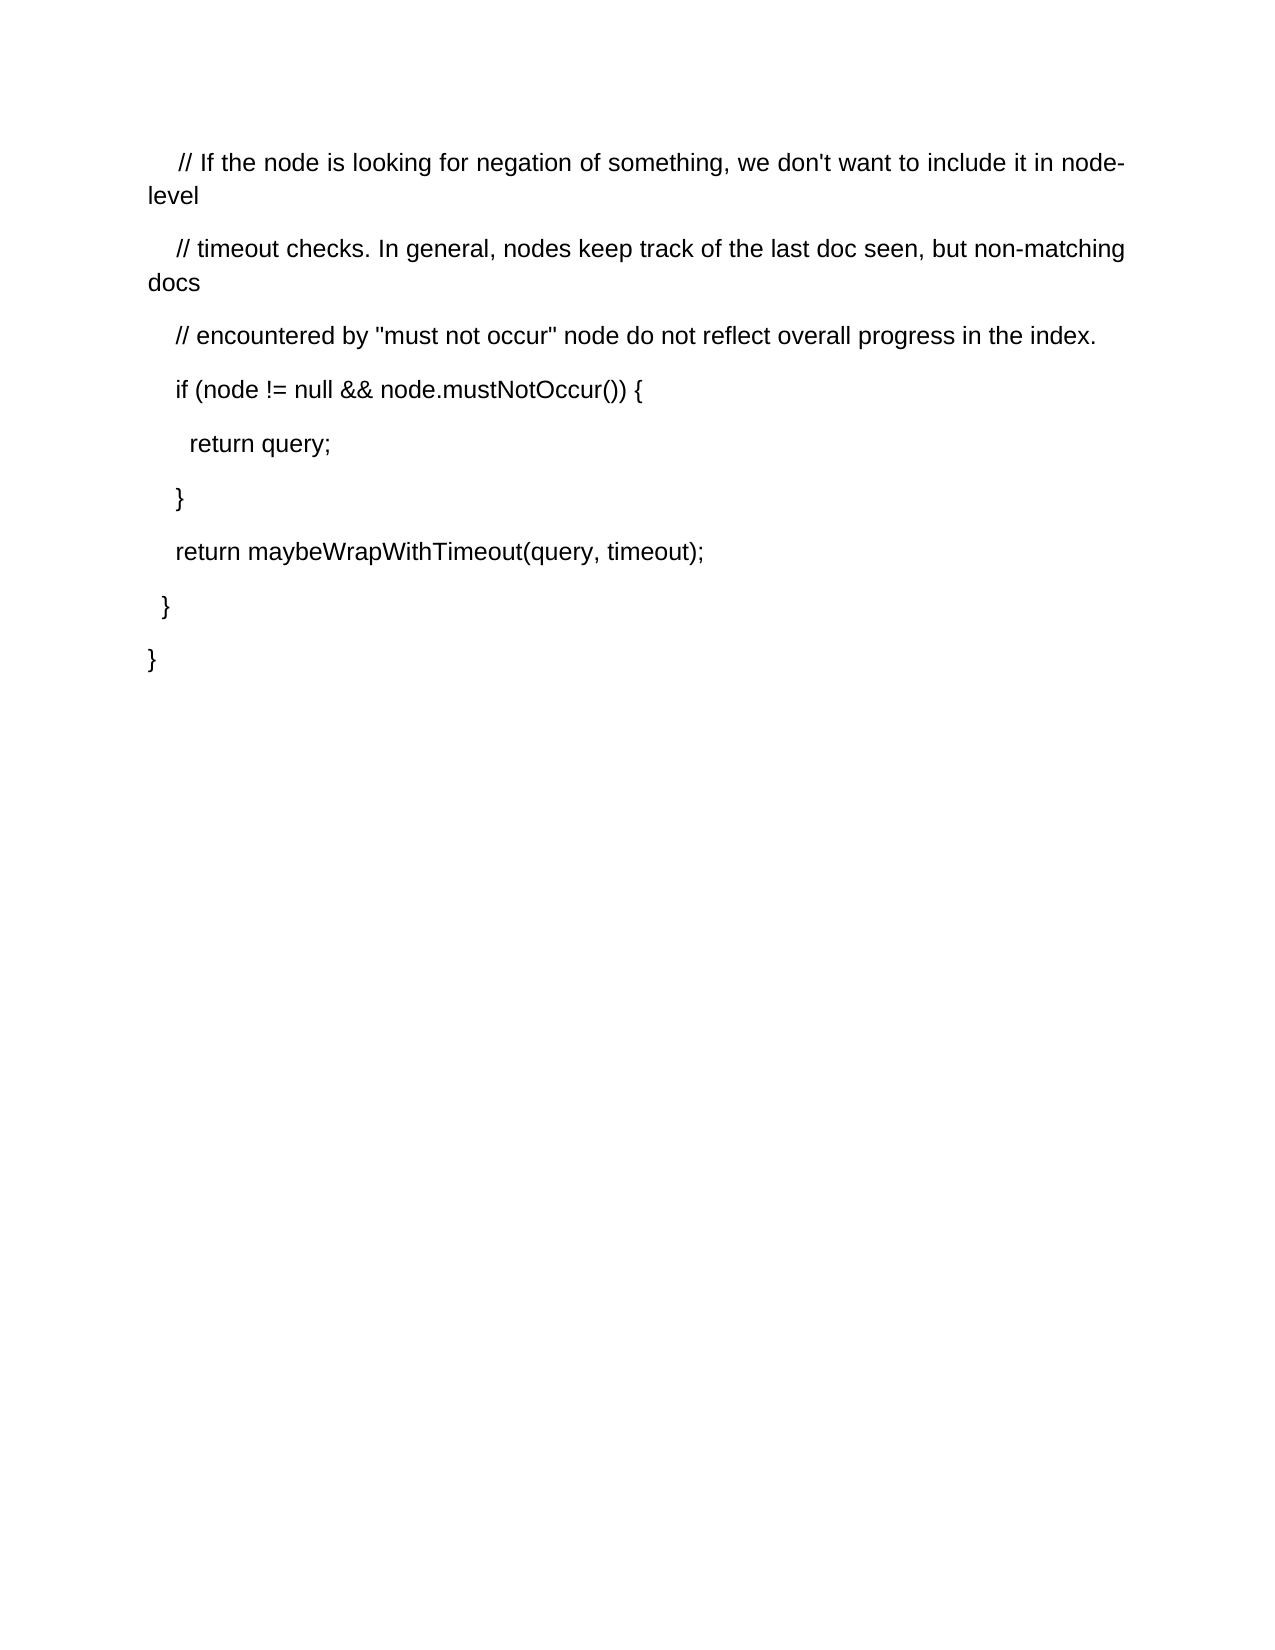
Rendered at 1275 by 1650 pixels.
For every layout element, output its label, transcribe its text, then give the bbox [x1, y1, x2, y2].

text if (node != null && node.mustNotOccur()) { [148, 375, 1127, 404]
text return maybeWrapWithTimeout(query, timeout); [148, 537, 1127, 566]
text } [148, 591, 1127, 619]
text // timeout checks. In general, nodes keep track of the last doc seen, but non-matching docs [148, 234, 1127, 296]
text return query; [148, 429, 1127, 458]
text } [148, 483, 1127, 512]
text // encountered by "must not occur" node do not reflect overall progress in the index. [148, 321, 1127, 350]
text } [148, 644, 1127, 673]
text // If the node is looking for negation of something, we don't want to include it in node-level [148, 148, 1127, 209]
